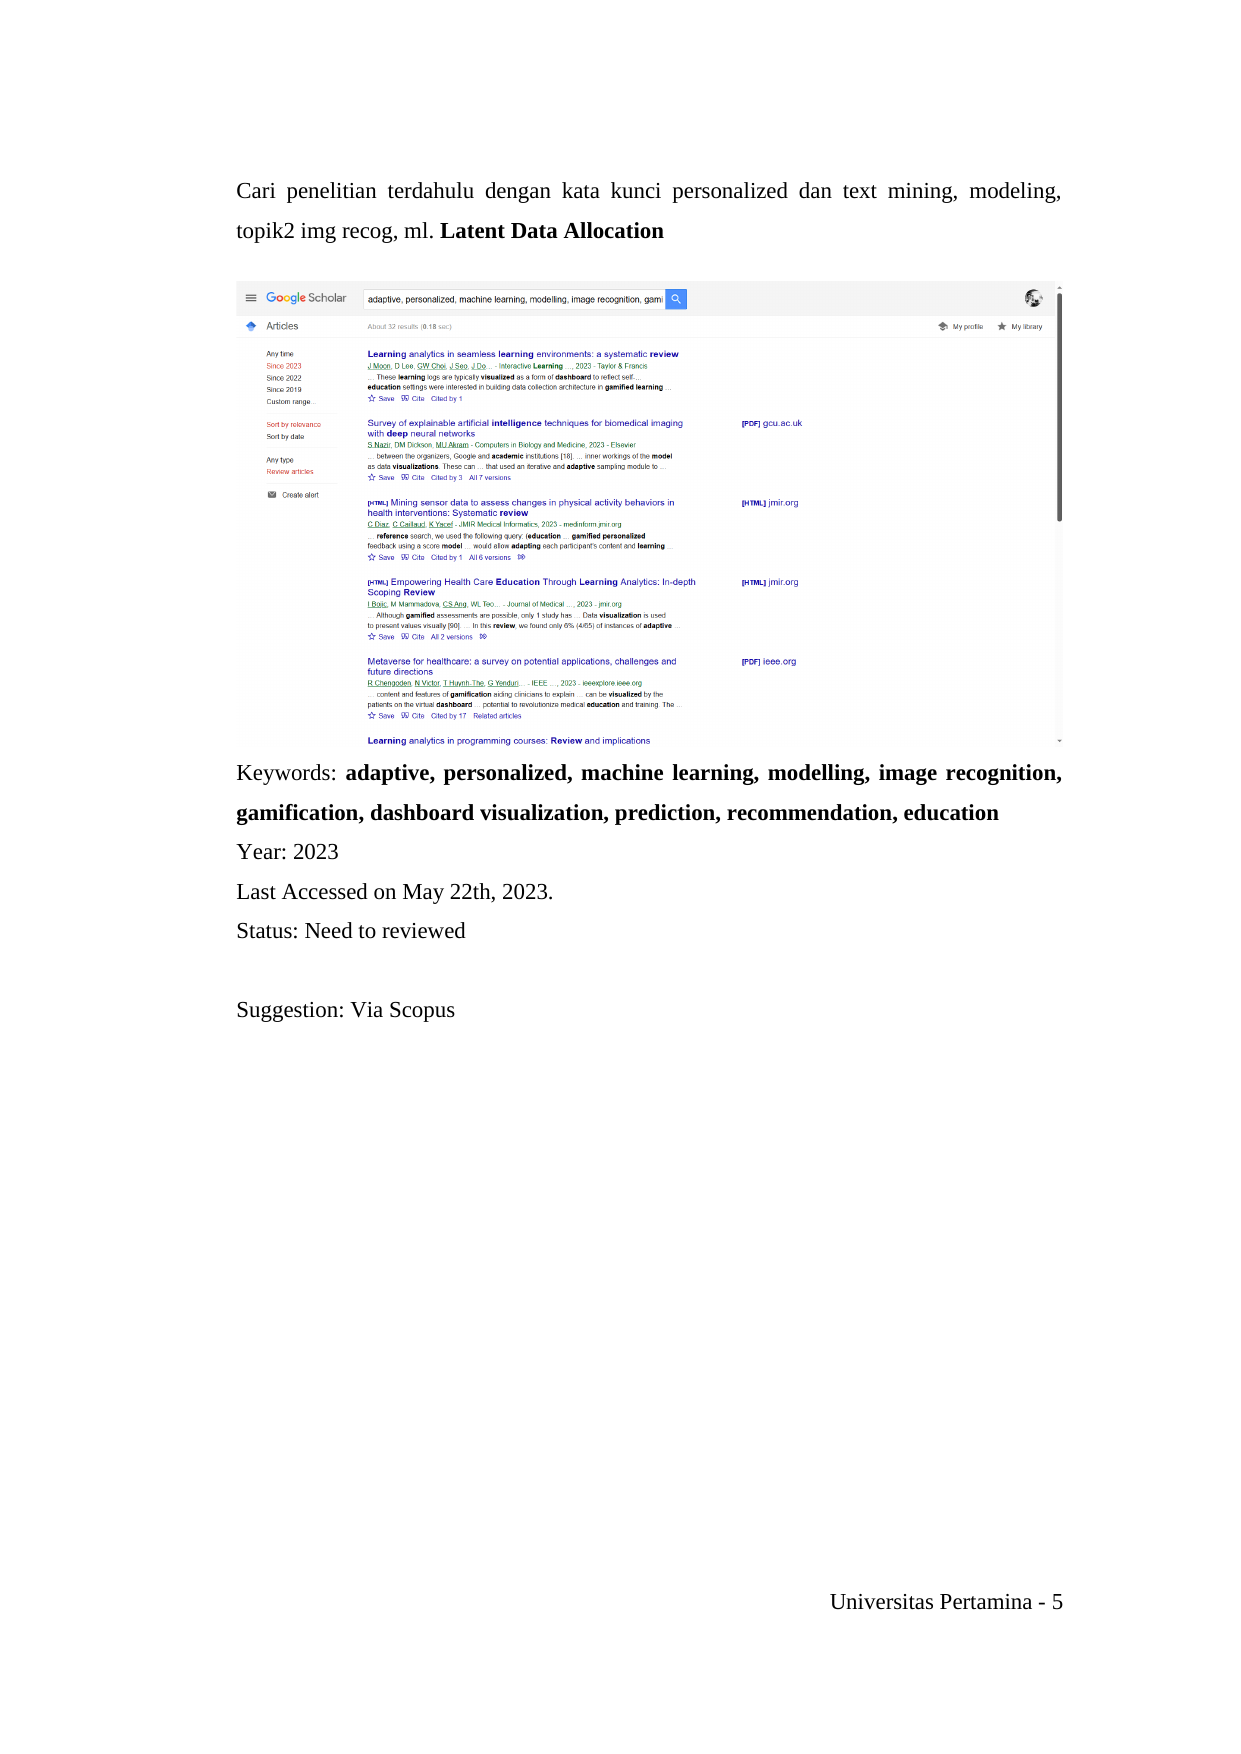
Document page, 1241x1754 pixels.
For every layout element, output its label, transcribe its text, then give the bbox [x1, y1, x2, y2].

text Cari penelitian terdahulu dengan kata kunci personalized dan text mining, modeling, topik2 img recog, ml. Latent Data Allocation [236, 177, 1063, 243]
text Keywords: adaptive, personalized, machine learning, modelling, image recognition, gamification, dashboard visualization, prediction, recommendation, education [236, 759, 1063, 825]
text Last Accessed on May 22th, 2023. [236, 878, 1063, 904]
text Suggestion: Via Scopus [236, 996, 1063, 1023]
text Year: 2023 [236, 838, 1063, 865]
text Status: Need to reviewed [236, 917, 1063, 944]
picture [236, 281, 1063, 747]
